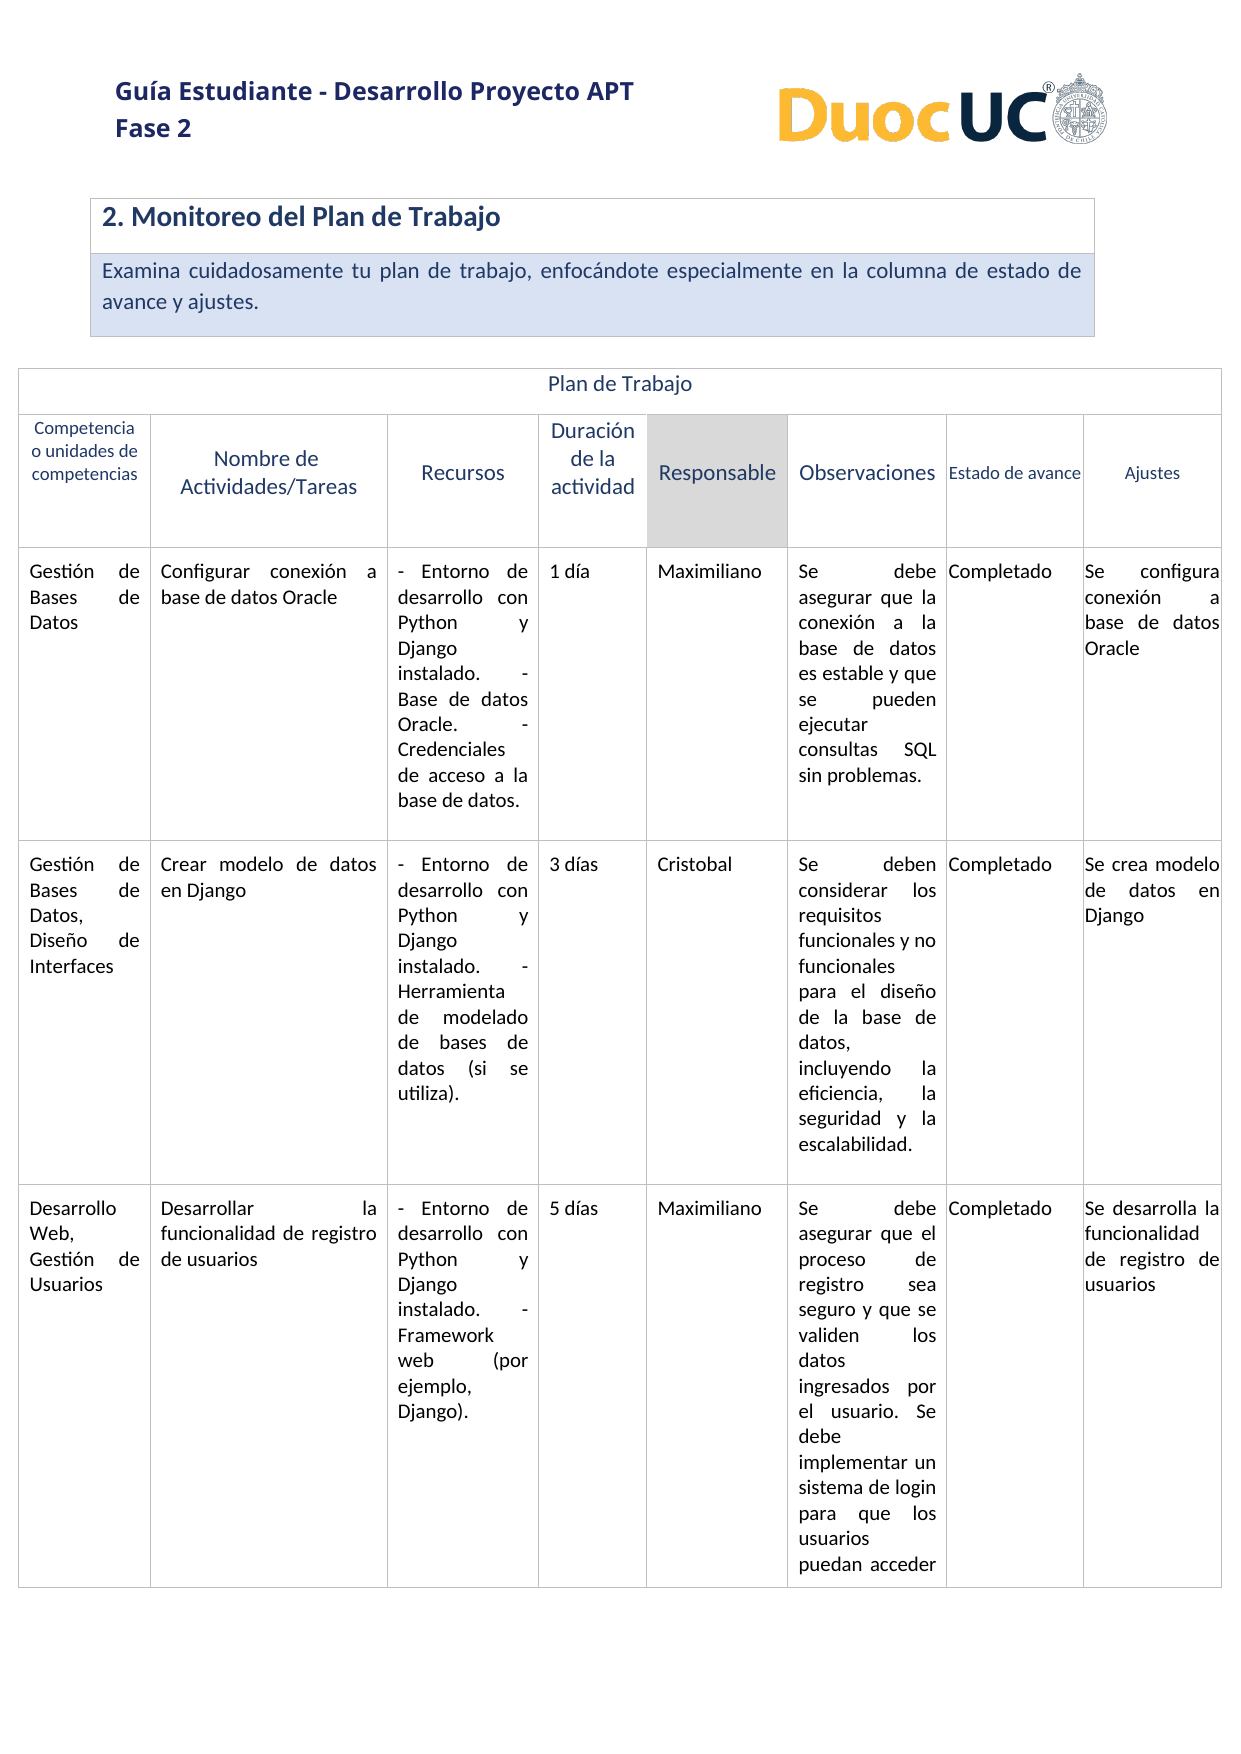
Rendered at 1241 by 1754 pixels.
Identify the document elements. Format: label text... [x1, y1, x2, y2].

table_cell Se desarrolla la funcionalidad de registro de usuarios [1084, 1185, 1221, 1587]
picture [779, 73, 1107, 144]
table_cell Maximiliano [647, 548, 787, 840]
table_cell Completado [947, 1185, 1083, 1587]
table_cell Responsable [647, 415, 787, 547]
table_cell Gestión de Bases de Datos, Diseño de Interfaces [19, 841, 150, 1183]
table_cell Maximiliano [647, 1185, 787, 1587]
table_header Plan de Trabajo [19, 369, 1221, 413]
table_cell Desarrollar la funcionalidad de registro de usuarios [151, 1185, 387, 1587]
table_cell 5 días [539, 1185, 646, 1587]
table_cell Recursos [388, 415, 538, 547]
table_cell Observaciones [788, 415, 946, 547]
table_cell - Entorno de desarrollo con Python y Django instalado. - Base de datos Oracle. - Credenciales de acceso a la base de datos. [388, 548, 538, 840]
table_cell - Entorno de desarrollo con Python y Django instalado. - Herramienta de modelado de bases de datos (si se utiliza). [388, 841, 538, 1183]
table_cell Duración de la actividad [539, 415, 646, 547]
table_cell Se crea modelo de datos en Django [1084, 841, 1221, 1183]
table_cell Se deben considerar los requisitos funcionales y no funcionales para el diseño de la base de datos, incluyendo la eficiencia, la seguridad y la escalabilidad. [788, 841, 946, 1183]
table_cell Examina cuidadosamente tu plan de trabajo, enfocándote especialmente en la columna de estado de avance y ajustes. [91, 254, 1094, 336]
table_cell Configurar conexión a base de datos Oracle [151, 548, 387, 840]
table_cell Ajustes [1084, 415, 1221, 547]
table_header 2. Monitoreo del Plan de Trabajo [91, 199, 1094, 253]
table_cell Competencia o unidades de competencias [19, 415, 150, 547]
table_cell 3 días [539, 841, 646, 1183]
table_cell 1 día [539, 548, 646, 840]
table_cell Se debe asegurar que la conexión a la base de datos es estable y que se pueden ejecutar consultas SQL sin problemas. [788, 548, 946, 840]
table_cell Desarrollo Web, Gestión de Usuarios [19, 1185, 150, 1587]
table_cell Completado [947, 841, 1083, 1183]
table_cell Estado de avance [947, 415, 1083, 547]
table_cell - Entorno de desarrollo con Python y Django instalado. - Framework web (por ejemplo, Django). [388, 1185, 538, 1587]
table_cell Completado [947, 548, 1083, 840]
table_cell Cristobal [647, 841, 787, 1183]
table_cell Nombre de Actividades/Tareas [151, 415, 387, 547]
table_cell Crear modelo de datos en Django [151, 841, 387, 1183]
table_cell Se configura conexión a base de datos Oracle [1084, 548, 1221, 840]
table_cell Gestión de Bases de Datos [19, 548, 150, 840]
